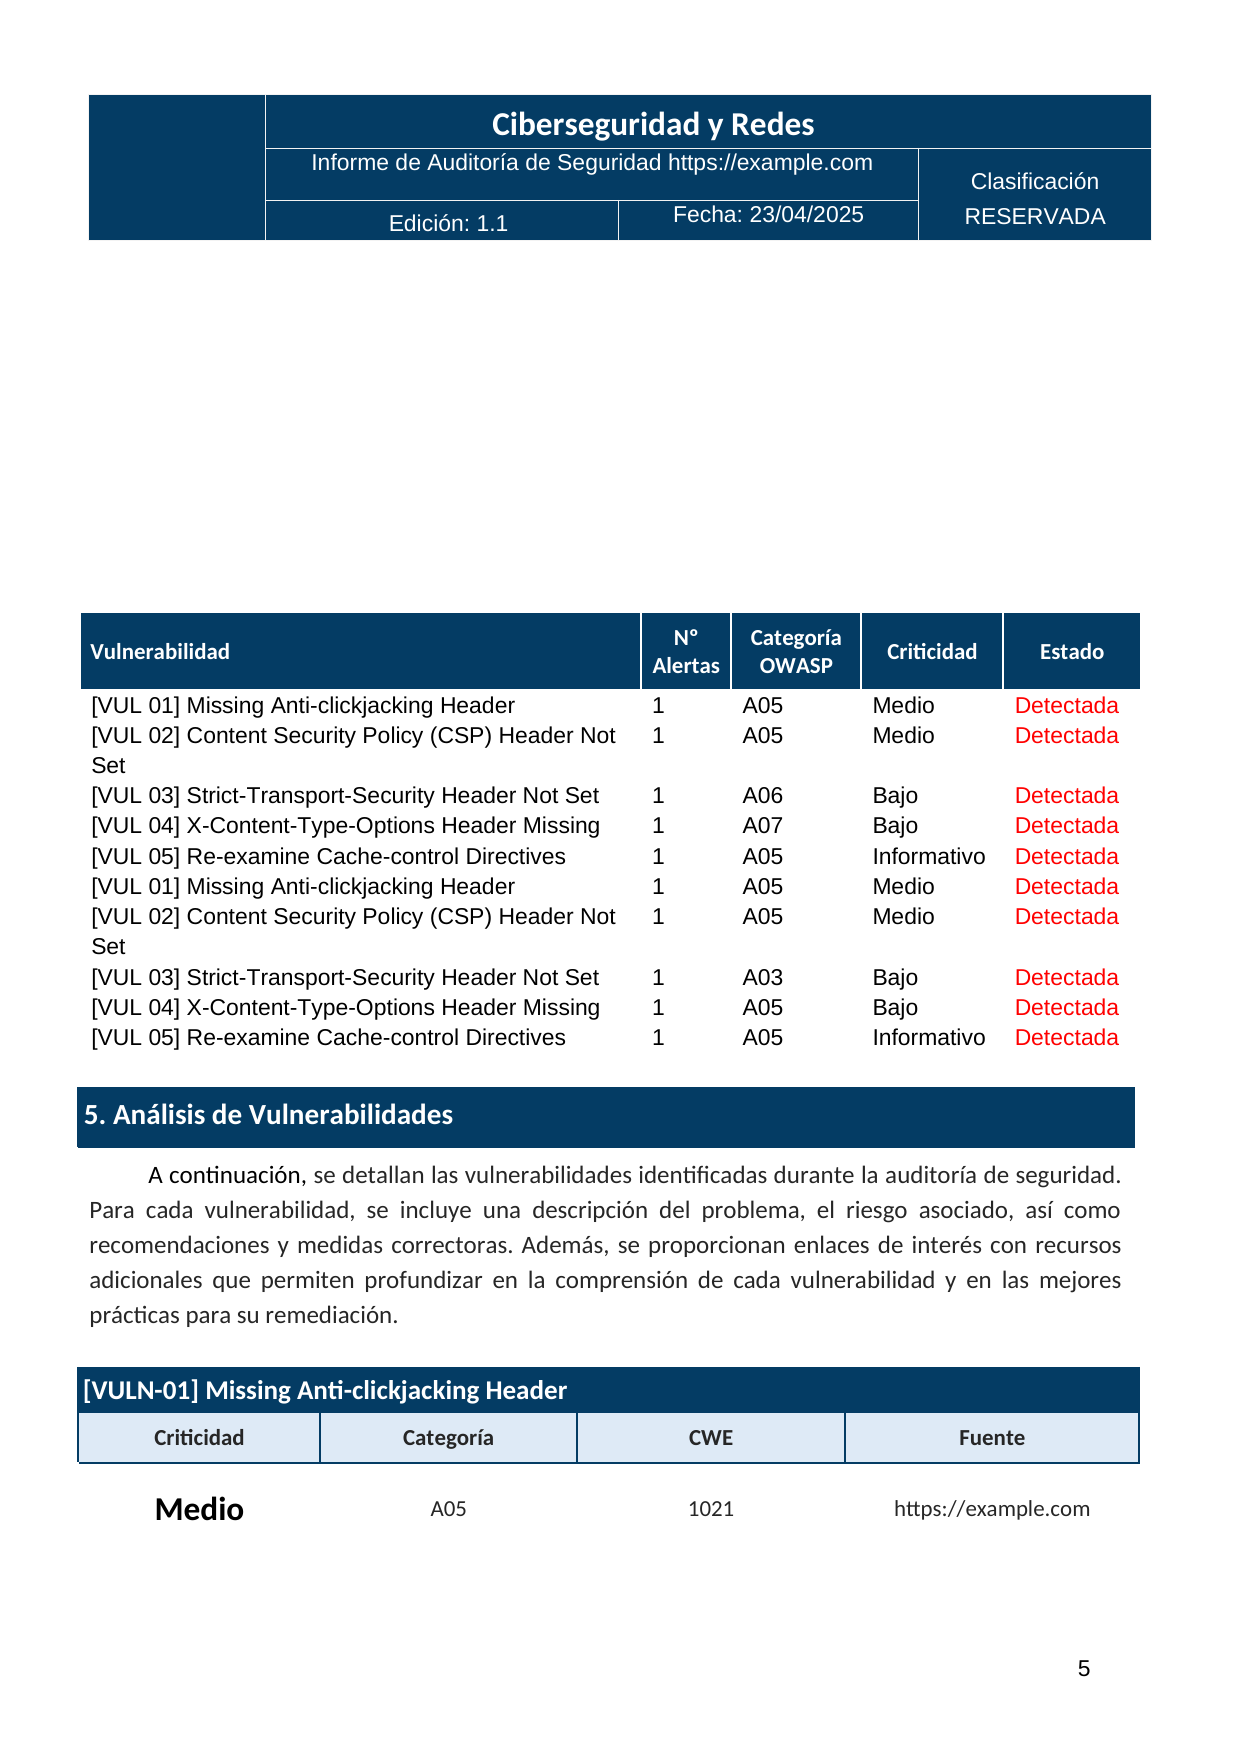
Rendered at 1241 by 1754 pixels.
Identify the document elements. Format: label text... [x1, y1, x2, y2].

table_cell Medio [861, 692, 1003, 722]
table_cell CWE [578, 1413, 844, 1462]
table_cell A06 [731, 782, 861, 812]
table_cell [VUL 04] X-Content-Type-Options Header Missing [80, 994, 641, 1024]
table_cell https://example.com [845, 1464, 1139, 1552]
table_cell Medio [861, 903, 1003, 963]
table_cell A continuación, se detallan las vulnerabilidades identificadas durante la auditoría de seguridad. Para cada vulnerabilidad, se incluye una descripción del problema, el riesgo asociado, así como recomendaciones y medidas correctoras. Además, se proporcionan enlaces de interés con recursos adicionales que permiten profundizar en la comprensión de cada vulnerabilidad y en las mejores prácticas para su remediación. [78, 1148, 1134, 1334]
table_cell [VUL 03] Strict-Transport-Security Header Not Set [80, 782, 641, 812]
table_cell 1 [641, 782, 731, 812]
table_cell Medio [79, 1464, 320, 1552]
table_cell Categoría [321, 1413, 576, 1462]
table_cell [VUL 02] Content Security Policy (CSP) Header Not Set [80, 722, 641, 782]
table_cell 1 [641, 813, 731, 843]
table_cell Bajo [861, 994, 1003, 1024]
table_cell A05 [731, 722, 861, 782]
table_cell A05 [731, 903, 861, 963]
table_cell Detectada [1003, 722, 1141, 782]
table_cell A05 [731, 994, 861, 1024]
table_cell A07 [731, 813, 861, 843]
table_cell [VUL 01] Missing Anti-clickjacking Header [80, 873, 641, 903]
table_cell Detectada [1003, 1024, 1141, 1054]
table_cell Detectada [1003, 782, 1141, 812]
table_cell 1 [641, 692, 731, 722]
table_cell Detectada [1003, 903, 1141, 963]
table_cell 1 [641, 873, 731, 903]
table_cell Informativo [861, 1024, 1003, 1054]
table_cell [VUL 03] Strict-Transport-Security Header Not Set [80, 964, 641, 994]
table_header Nº Alertas [642, 613, 730, 689]
table_cell A05 [731, 692, 861, 722]
table_cell Detectada [1003, 873, 1141, 903]
table_cell Bajo [861, 964, 1003, 994]
table_cell A03 [731, 964, 861, 994]
table_cell Detectada [1003, 692, 1141, 722]
table_cell [VUL 05] Re-examine Cache-control Directives [80, 843, 641, 873]
table_cell A05 [731, 873, 861, 903]
table_cell Detectada [1003, 843, 1141, 873]
table_cell Medio [861, 722, 1003, 782]
table_header [VULN-01] Missing Anti-clickjacking Header [79, 1369, 1138, 1411]
table_cell [VUL 05] Re-examine Cache-control Directives [80, 1024, 641, 1054]
table_cell 1 [641, 964, 731, 994]
table_cell Detectada [1003, 964, 1141, 994]
table_cell 1 [641, 994, 731, 1024]
table_cell Criticidad [79, 1413, 319, 1462]
table_header Estado [1004, 613, 1140, 689]
table_cell Bajo [861, 782, 1003, 812]
table_header Categoría OWASP [732, 613, 860, 689]
table_cell 1 [641, 1024, 731, 1054]
table_cell Detectada [1003, 813, 1141, 843]
table_cell Medio [861, 873, 1003, 903]
table_cell Informativo [861, 843, 1003, 873]
table_cell [VUL 04] X-Content-Type-Options Header Missing [80, 813, 641, 843]
table_cell A05 [731, 843, 861, 873]
table_cell 1021 [577, 1464, 845, 1552]
table_cell 1 [641, 843, 731, 873]
table_header Criticidad [862, 613, 1002, 689]
table_cell A05 [320, 1464, 577, 1552]
table_cell Detectada [1003, 994, 1141, 1024]
table_cell [VUL 02] Content Security Policy (CSP) Header Not Set [80, 903, 641, 963]
table_header Vulnerabilidad [81, 613, 640, 689]
table_cell Fuente [846, 1413, 1138, 1462]
table_cell 1 [641, 722, 731, 782]
table_header 5. Análisis de Vulnerabilidades [78, 1088, 1134, 1147]
table_cell A05 [731, 1024, 861, 1054]
table_cell Bajo [861, 813, 1003, 843]
table_cell 1 [641, 903, 731, 963]
table_cell [VUL 01] Missing Anti-clickjacking Header [80, 692, 641, 722]
